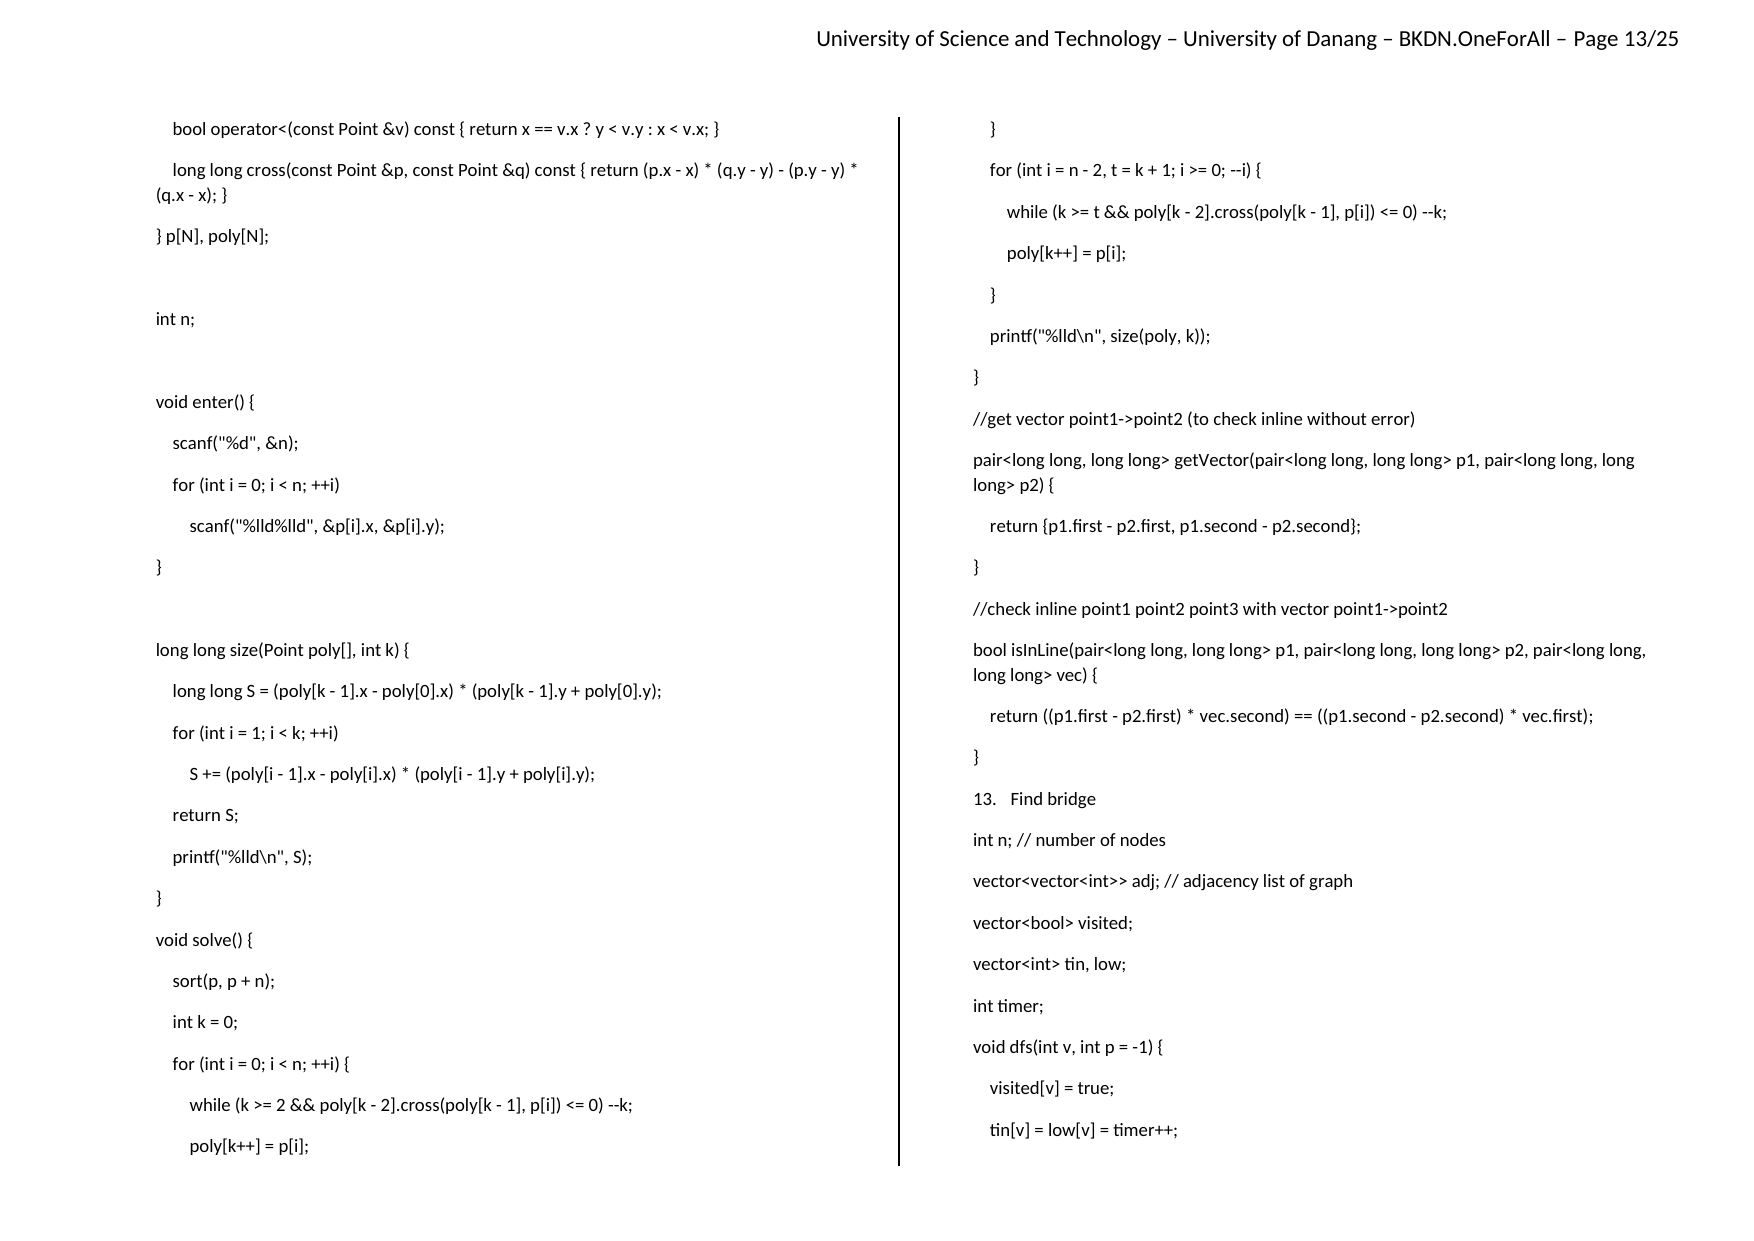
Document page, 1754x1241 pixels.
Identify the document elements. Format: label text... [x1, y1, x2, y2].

text } [973, 117, 1679, 140]
text //get vector point1->point2 (to check inline without error) [973, 407, 1679, 430]
text int k = 0; [156, 1010, 862, 1033]
text } [973, 746, 1679, 768]
text } [156, 886, 862, 909]
text return S; [156, 804, 862, 827]
text S += (poly[i - 1].x - poly[i].x) * (poly[i - 1].y + poly[i].y); [156, 762, 862, 785]
text vector<vector<int>> adj; // adjacency list of graph [973, 870, 1679, 893]
text return {p1.first - p2.first, p1.second - p2.second}; [973, 514, 1679, 537]
list Find bridge [973, 787, 1679, 810]
text tin[v] = low[v] = timer++; [973, 1118, 1679, 1141]
text } [156, 556, 862, 578]
text } [973, 556, 1679, 578]
text printf("%lld\n", S); [156, 845, 862, 868]
text while (k >= 2 && poly[k - 2].cross(poly[k - 1], p[i]) <= 0) --k; [156, 1093, 862, 1116]
text long long S = (poly[k - 1].x - poly[0].x) * (poly[k - 1].y + poly[0].y); [156, 679, 862, 702]
text pair<long long, long long> getVector(pair<long long, long long> p1, pair<long long, long long> p2) { [973, 448, 1679, 496]
text for (int i = n - 2, t = k + 1; i >= 0; --i) { [973, 159, 1679, 182]
text for (int i = 0; i < n; ++i) { [156, 1052, 862, 1075]
text } [973, 365, 1679, 388]
text poly[k++] = p[i]; [973, 241, 1679, 264]
text } [973, 283, 1679, 306]
text void dfs(int v, int p = -1) { [973, 1035, 1679, 1058]
text int n; [156, 307, 862, 330]
text int n; // number of nodes [973, 828, 1679, 851]
text vector<int> tin, low; [973, 952, 1679, 975]
text long long size(Point poly[], int k) { [156, 638, 862, 661]
text visited[v] = true; [973, 1076, 1679, 1099]
text return ((p1.first - p2.first) * vec.second) == ((p1.second - p2.second) * vec.first); [973, 704, 1679, 727]
text //check inline point1 point2 point3 with vector point1->point2 [973, 597, 1679, 620]
text scanf("%lld%lld", &p[i].x, &p[i].y); [156, 514, 862, 537]
text vector<bool> visited; [973, 911, 1679, 934]
text bool operator<(const Point &v) const { return x == v.x ? y < v.y : x < v.x; } [156, 117, 862, 140]
text void enter() { [156, 390, 862, 413]
text scanf("%d", &n); [156, 431, 862, 454]
text printf("%lld\n", size(poly, k)); [973, 324, 1679, 347]
text int timer; [973, 994, 1679, 1017]
text poly[k++] = p[i]; [156, 1134, 862, 1157]
text } p[N], poly[N]; [156, 225, 862, 248]
text for (int i = 0; i < n; ++i) [156, 473, 862, 496]
text for (int i = 1; i < k; ++i) [156, 721, 862, 744]
text void solve() { [156, 928, 862, 951]
text bool isInLine(pair<long long, long long> p1, pair<long long, long long> p2, pair<long long, long long> vec) { [973, 638, 1679, 686]
text while (k >= t && poly[k - 2].cross(poly[k - 1], p[i]) <= 0) --k; [973, 200, 1679, 223]
text long long cross(const Point &p, const Point &q) const { return (p.x - x) * (q.y - y) - (p.y - y) * (q.x - x); } [156, 159, 862, 206]
text sort(p, p + n); [156, 969, 862, 992]
